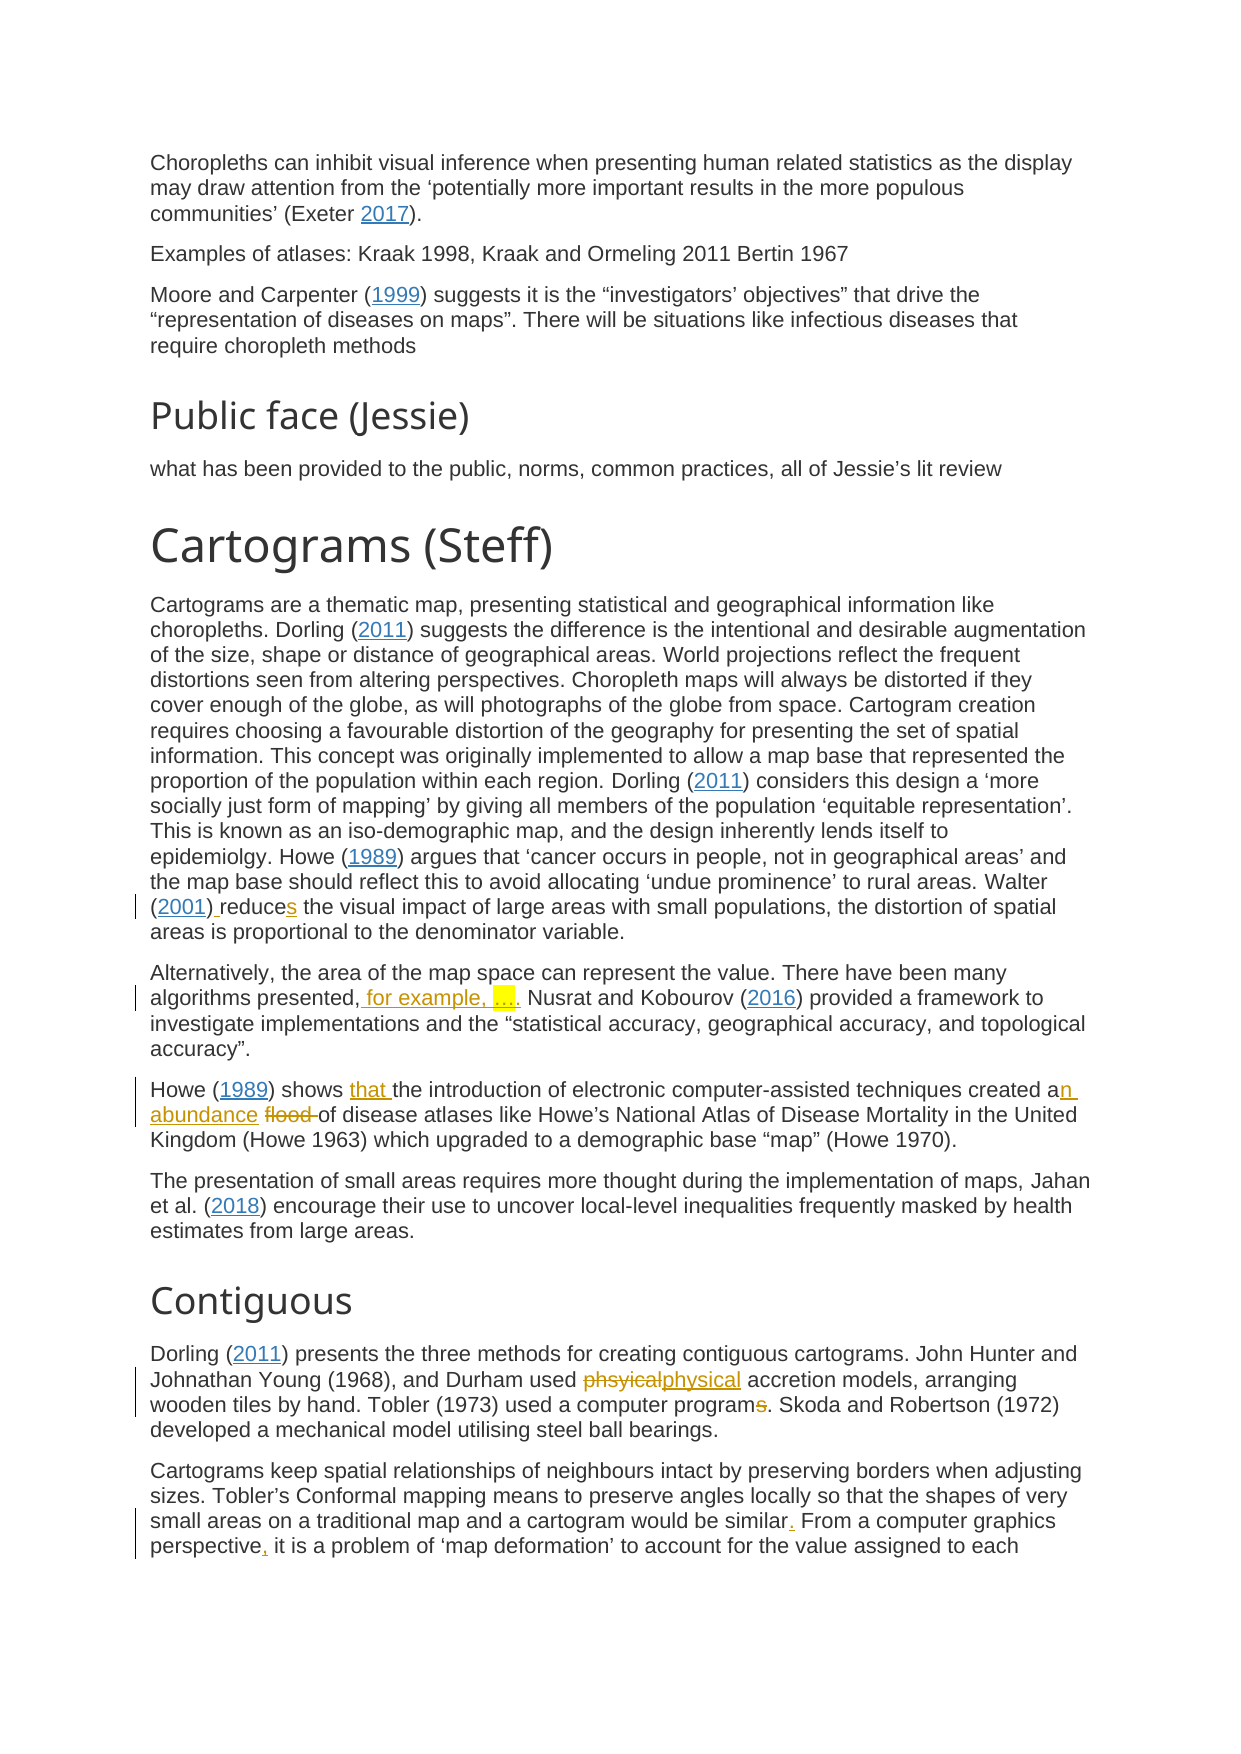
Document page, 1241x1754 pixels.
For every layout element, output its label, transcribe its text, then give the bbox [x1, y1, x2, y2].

text The presentation of small areas requires more thought during the implementation of maps, Jahan et al. (2018) encourage their use to uncover local-level inequalities frequently masked by health estimates from large areas. [150, 1168, 1090, 1243]
text Moore and Carpenter (1999) suggests it is the “investigators’ objectives” that drive the “representation of diseases on maps”. There will be situations like infectious diseases that require choropleth methods [150, 282, 1090, 358]
text what has been provided to the public, norms, common practices, all of Jessie’s lit review [150, 456, 1090, 481]
text Examples of atlases: Kraak 1998, Kraak and Ormeling 2011 Bertin 1967 [150, 241, 1090, 266]
text Howe (1989) shows the introduction of electronic computer-assisted techniques created a of disease atlases like Howe’s National Atlas of Disease Mortality in the United Kingdom (Howe 1963) which upgraded to a demographic base “map” (Howe 1970). [150, 1077, 1090, 1152]
text Cartograms (Steff) [150, 512, 1090, 576]
text Contiguous [150, 1275, 1090, 1326]
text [150, 1458, 1090, 1559]
text Dorling (2011) presents the three methods for creating contiguous cartograms. John Hunter and Johnathan Young (1968), and Durham used accretion models, arranging wooden tiles by hand. Tobler (1973) used a computer program. Skoda and Robertson (1972) developed a mechanical model utilising steel ball bearings. [150, 1341, 1090, 1442]
text Alternatively, the area of the map space can represent the value. There have been many algorithms presented, Nusrat and Kobourov (2016) provided a framework to investigate implementations and the “statistical accuracy, geographical accuracy, and topological accuracy”. [150, 960, 1090, 1061]
text Choropleths can inhibit visual inference when presenting human related statistics as the display may draw attention from the ‘potentially more important results in the more populous communities’ (Exeter 2017). [150, 150, 1090, 226]
text Public face (Jessie) [150, 389, 1090, 440]
text Cartograms are a thematic map, presenting statistical and geographical information like choropleths. Dorling (2011) suggests the difference is the intentional and desirable augmentation of the size, shape or distance of geographical areas. World projections reflect the frequent distortions seen from altering perspectives. Choropleth maps will always be distorted if they cover enough of the globe, as will photographs of the globe from space. Cartogram creation requires choosing a favourable distortion of the geography for presenting the set of spatial information. This concept was originally implemented to allow a map base that represented the proportion of the population within each region. Dorling (2011) considers this design a ‘more socially just form of mapping’ by giving all members of the population ‘equitable representation’. This is known as an iso-demographic map, and the design inherently lends itself to epidemiolgy. Howe (1989) argues that ‘cancer occurs in people, not in geographical areas’ and the map base should reflect this to avoid allocating ‘undue prominence’ to rural areas. Walter (2001)reduce the visual impact of large areas with small populations, the distortion of spatial areas is proportional to the denominator variable. [150, 592, 1090, 944]
